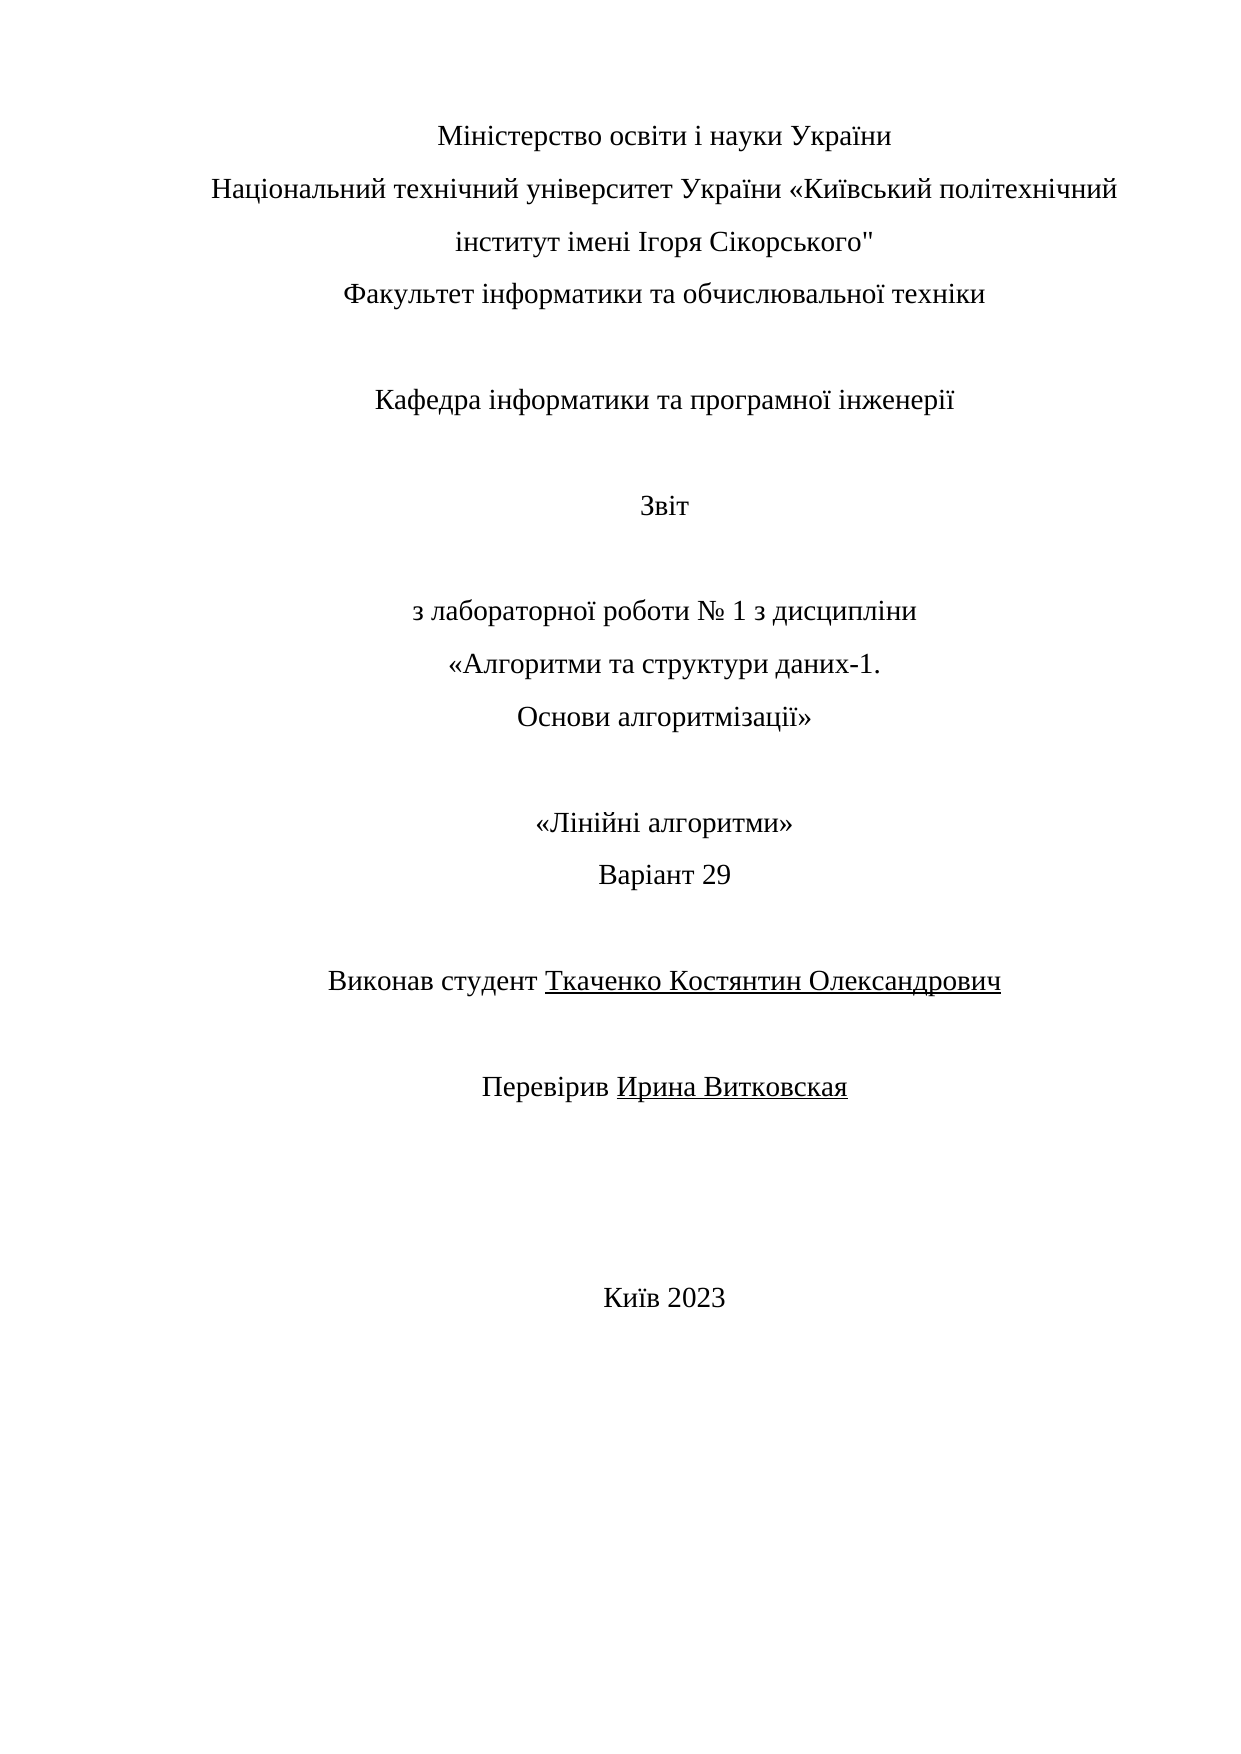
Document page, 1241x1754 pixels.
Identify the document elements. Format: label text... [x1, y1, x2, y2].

text Основи алгоритмізації» [177, 699, 1152, 733]
text інститут імені Ігоря Сікорського" [177, 224, 1152, 257]
text Національний технічний університет України «Київський політехнічний [177, 171, 1152, 204]
text Варіант 29 [177, 857, 1152, 891]
text з лабораторної роботи № 1 з дисципліни [177, 593, 1152, 627]
text Кафедра інформатики та програмної інженерії [177, 382, 1152, 416]
text Звіт [177, 488, 1152, 521]
text «Лінійні алгоритми» [177, 805, 1152, 838]
text Міністерство освіти і науки України [177, 118, 1152, 152]
text Київ 2023 [177, 1280, 1152, 1313]
text «Алгоритми та структури даних-1. [177, 646, 1152, 680]
text Перевірив Ирина Витковская [177, 1069, 1152, 1102]
text Факультет інформатики та обчислювальної техніки [177, 277, 1152, 310]
text Виконав студент Ткаченко Костянтин Олександрович [177, 963, 1152, 997]
